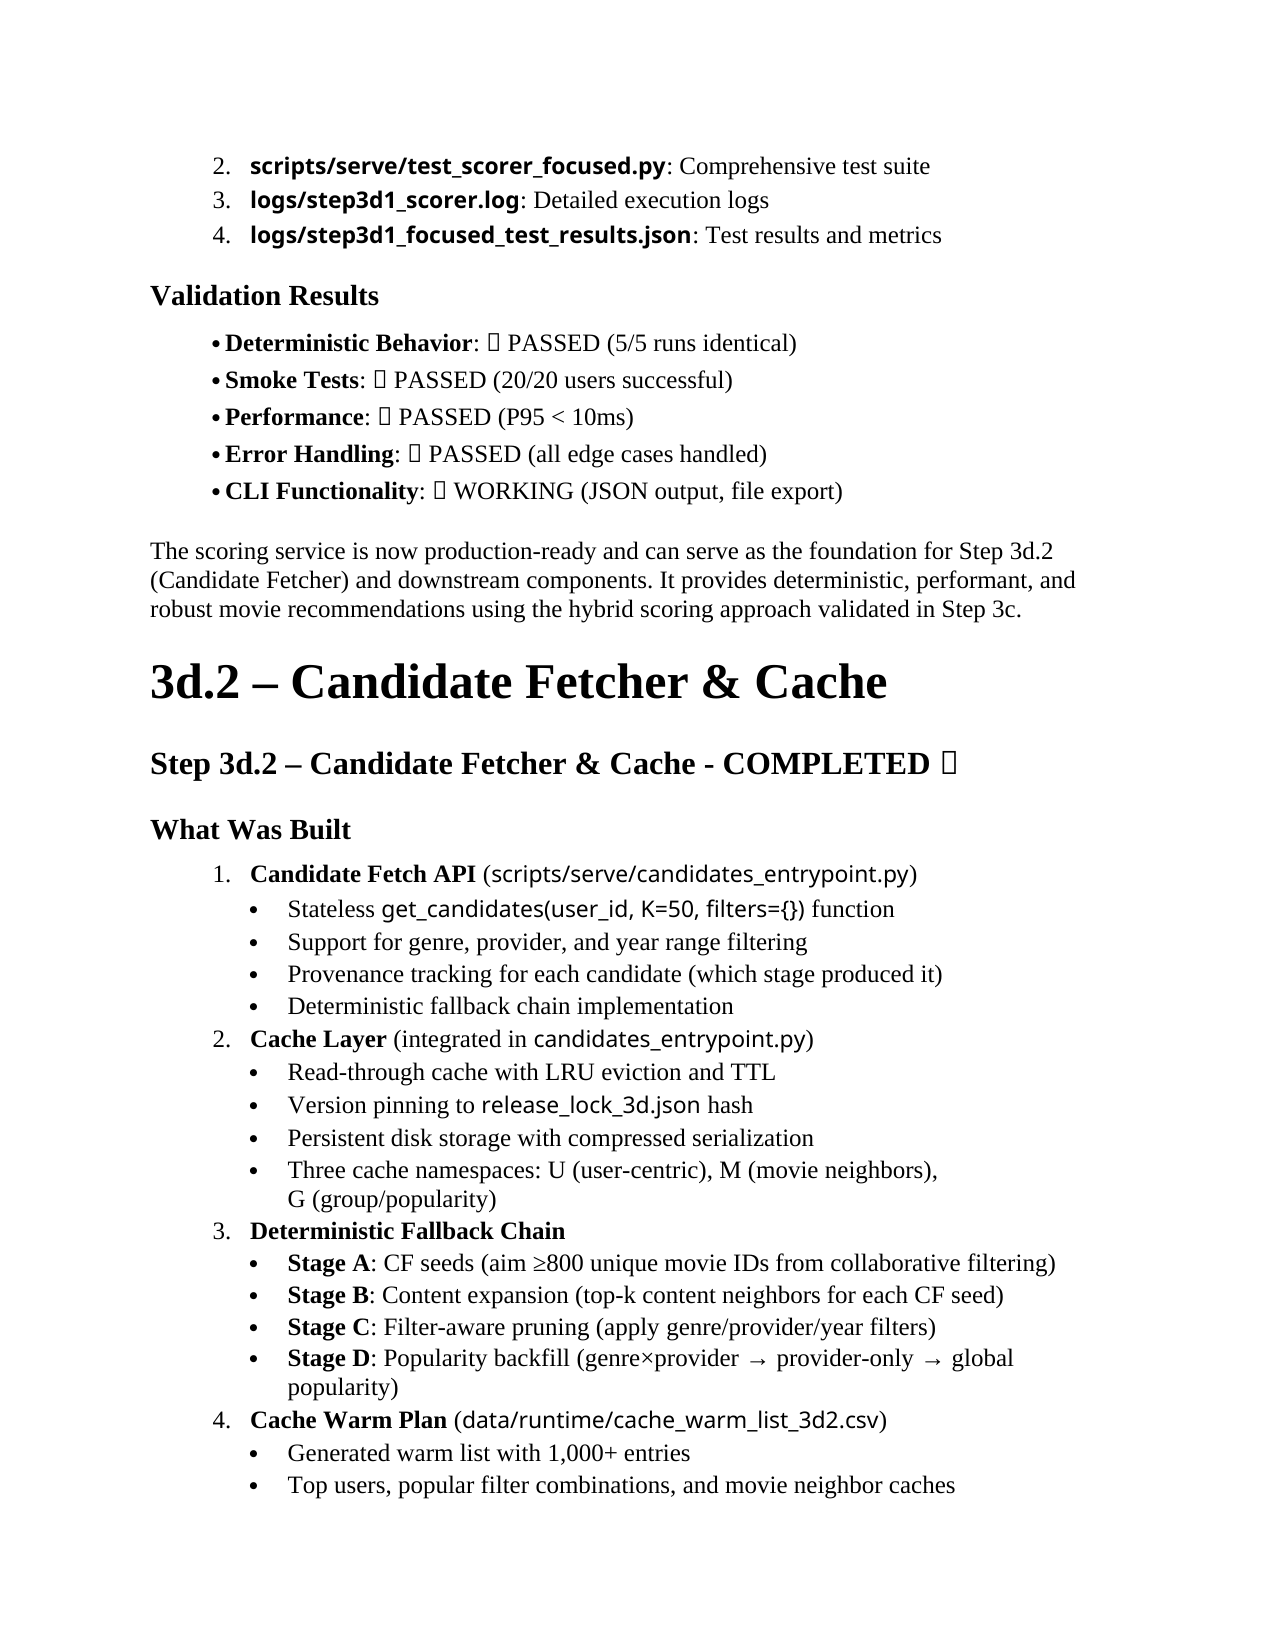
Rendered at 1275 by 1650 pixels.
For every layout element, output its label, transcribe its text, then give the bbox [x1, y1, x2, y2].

list Error Handling: ✅ PASSED (all edge cases handled) [212, 436, 1125, 470]
list logs/step3d1_scorer.log: Detailed execution logs [212, 184, 1125, 216]
list Read-through cache with LRU eviction and TTL [250, 1057, 1125, 1086]
list scripts/serve/test_scorer_focused.py: Comprehensive test suite [212, 150, 1125, 181]
list CLI Functionality: ✅ WORKING (JSON output, file export) [212, 473, 1125, 507]
list Generated warm list with 1,000+ entries [250, 1438, 1125, 1467]
list Top users, popular filter combinations, and movie neighbor caches [250, 1470, 1125, 1499]
list Stage D: Popularity backfill (genre×provider → provider-only → global popularity) [250, 1343, 1125, 1401]
text 3d.2 – Candidate Fetcher & Cache [150, 652, 1125, 709]
list Three cache namespaces: U (user-centric), M (movie neighbors), G (group/popularity) [250, 1155, 1125, 1213]
list Cache Warm Plan (data/runtime/cache_warm_list_3d2.csv) [212, 1404, 1125, 1435]
list Smoke Tests: ✅ PASSED (20/20 users successful) [212, 361, 1125, 395]
list Candidate Fetch API (scripts/serve/candidates_entrypoint.py) [212, 858, 1125, 890]
text The scoring service is now production-ready and can serve as the foundation for Step 3d.2 (Candidate Fetcher) and downstream components. It provides deterministic, performant, and robust movie recommendations using the hybrid scoring approach validated in Step 3c. [150, 536, 1125, 622]
list Stateless get_candidates(user_id, K=50, filters={}) function [250, 893, 1125, 924]
list Persistent disk storage with compressed serialization [250, 1123, 1125, 1152]
list Cache Layer (integrated in candidates_entrypoint.py) [212, 1023, 1125, 1054]
text What Was Built [150, 812, 1125, 846]
list Stage A: CF seeds (aim ≥800 unique movie IDs from collaborative filtering) [250, 1248, 1125, 1277]
list Provenance tracking for each candidate (which stage produced it) [250, 959, 1125, 988]
list Performance: ✅ PASSED (P95 < 10ms) [212, 398, 1125, 433]
list Deterministic Fallback Chain [212, 1216, 1125, 1245]
text Validation Results [150, 278, 1125, 312]
list Deterministic Behavior: ✅ PASSED (5/5 runs identical) [212, 324, 1125, 358]
text Step 3d.2 – Candidate Fetcher & Cache - COMPLETED ✅ [150, 740, 1125, 784]
list Stage C: Filter-aware pruning (apply genre/provider/year filters) [250, 1312, 1125, 1340]
list Support for genre, provider, and year range filtering [250, 927, 1125, 956]
list Version pinning to release_lock_3d.json hash [250, 1089, 1125, 1120]
list Stage B: Content expansion (top-k content neighbors for each CF seed) [250, 1280, 1125, 1308]
list logs/step3d1_focused_test_results.json: Test results and metrics [212, 219, 1125, 250]
list Deterministic fallback chain implementation [250, 991, 1125, 1020]
